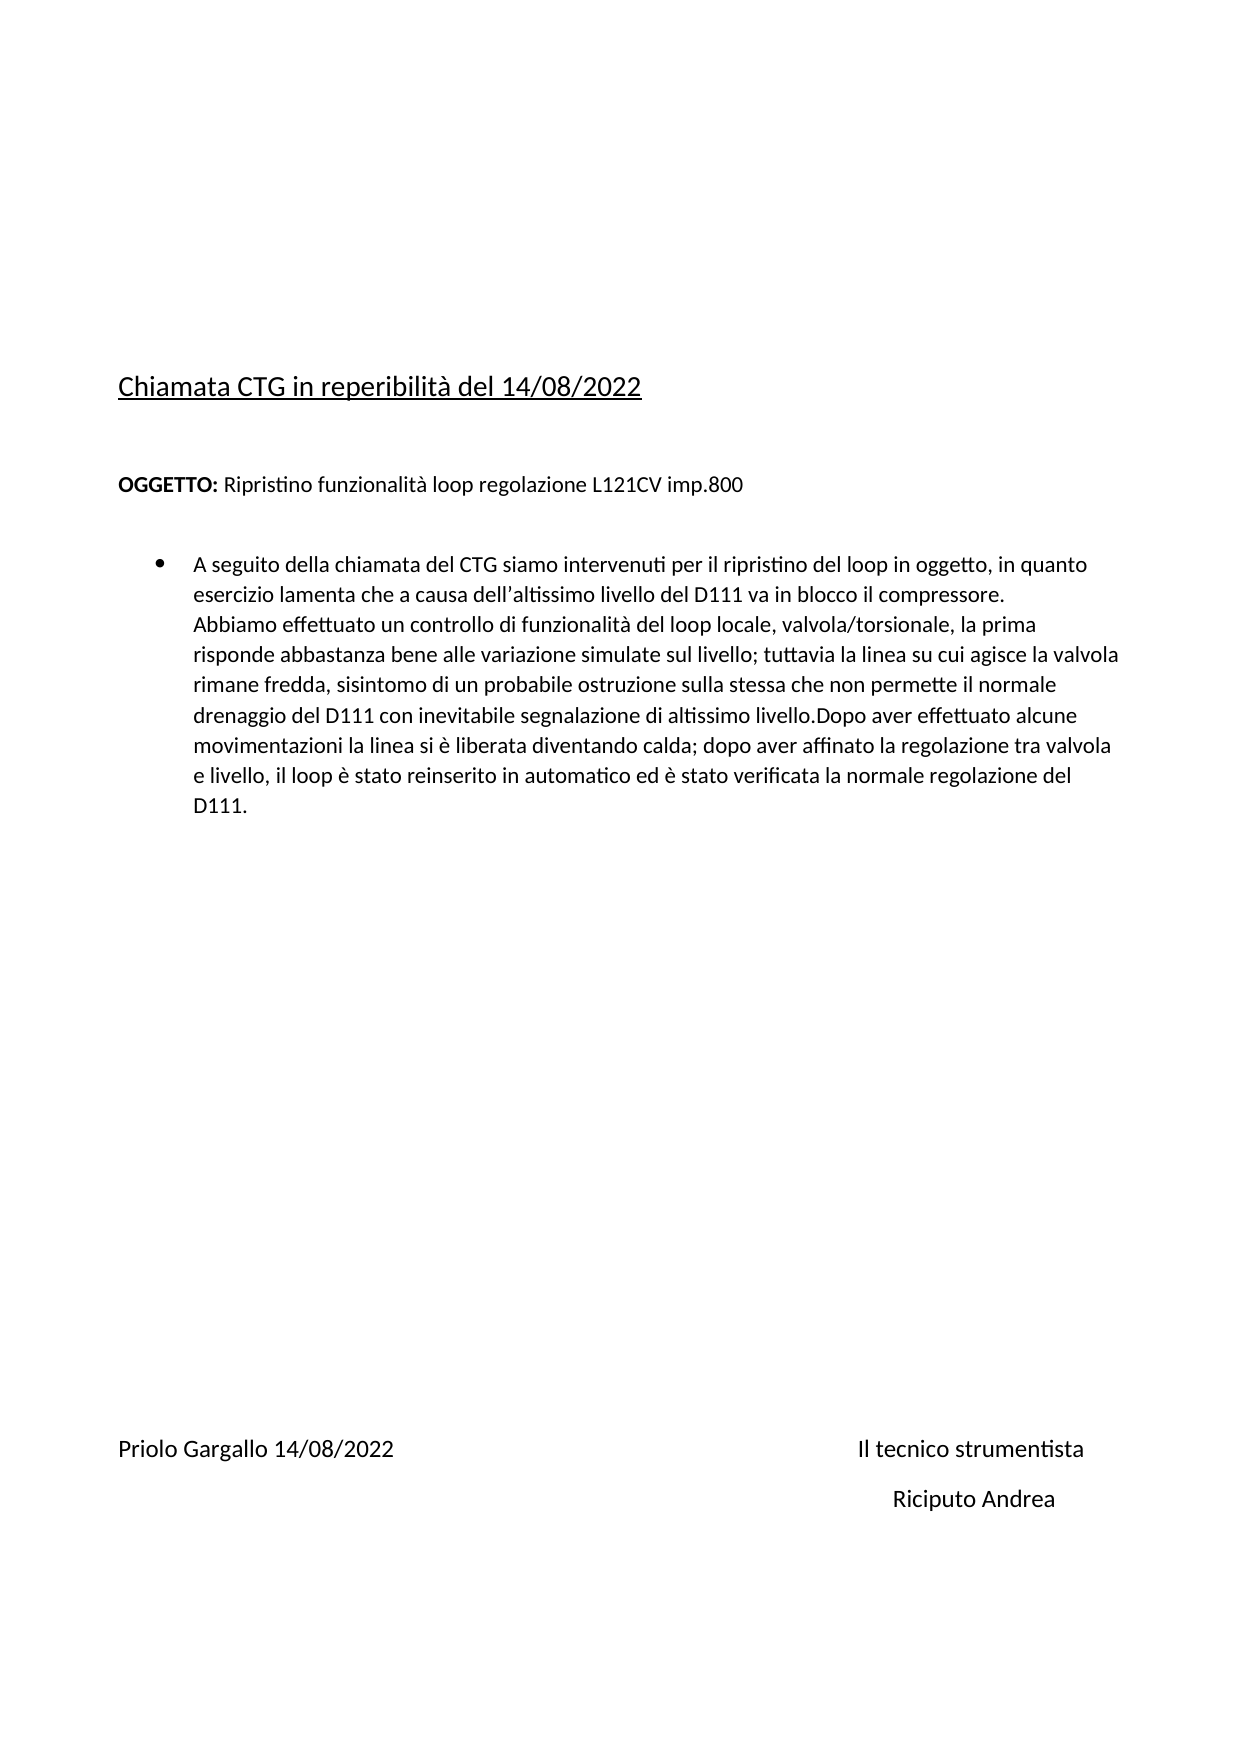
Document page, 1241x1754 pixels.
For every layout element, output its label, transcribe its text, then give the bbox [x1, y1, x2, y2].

text Priolo Gargallo 14/08/2022 Il tecnico strumentista [118, 1433, 1122, 1464]
list A seguito della chiamata del CTG siamo intervenuti per il ripristino del loop in oggetto, in quanto esercizio lamenta che a causa dell’altissimo livello del D111 va in blocco il compressore. [156, 550, 1122, 608]
list Abbiamo effettuato un controllo di funzionalità del loop locale, valvola/torsionale, la prima risponde abbastanza bene alle variazione simulate sul livello; tuttavia la linea su cui agisce la valvola rimane fredda, sisintomo di un probabile ostruzione sulla stessa che non permette il normale drenaggio del D111 con inevitabile segnalazione di altissimo livello.Dopo aver effettuato alcune movimentazioni la linea si è liberata diventando calda; dopo aver affinato la regolazione tra valvola e livello, il loop è stato reinserito in automatico ed è stato verificata la normale regolazione del D111. [193, 610, 1122, 819]
text Chiamata CTG in reperibilità del 14/08/2022 [118, 368, 1122, 404]
text Riciputo Andrea [118, 1483, 1122, 1513]
text OGGETTO: Ripristino funzionalità loop regolazione L121CV imp.800 [118, 470, 1122, 498]
